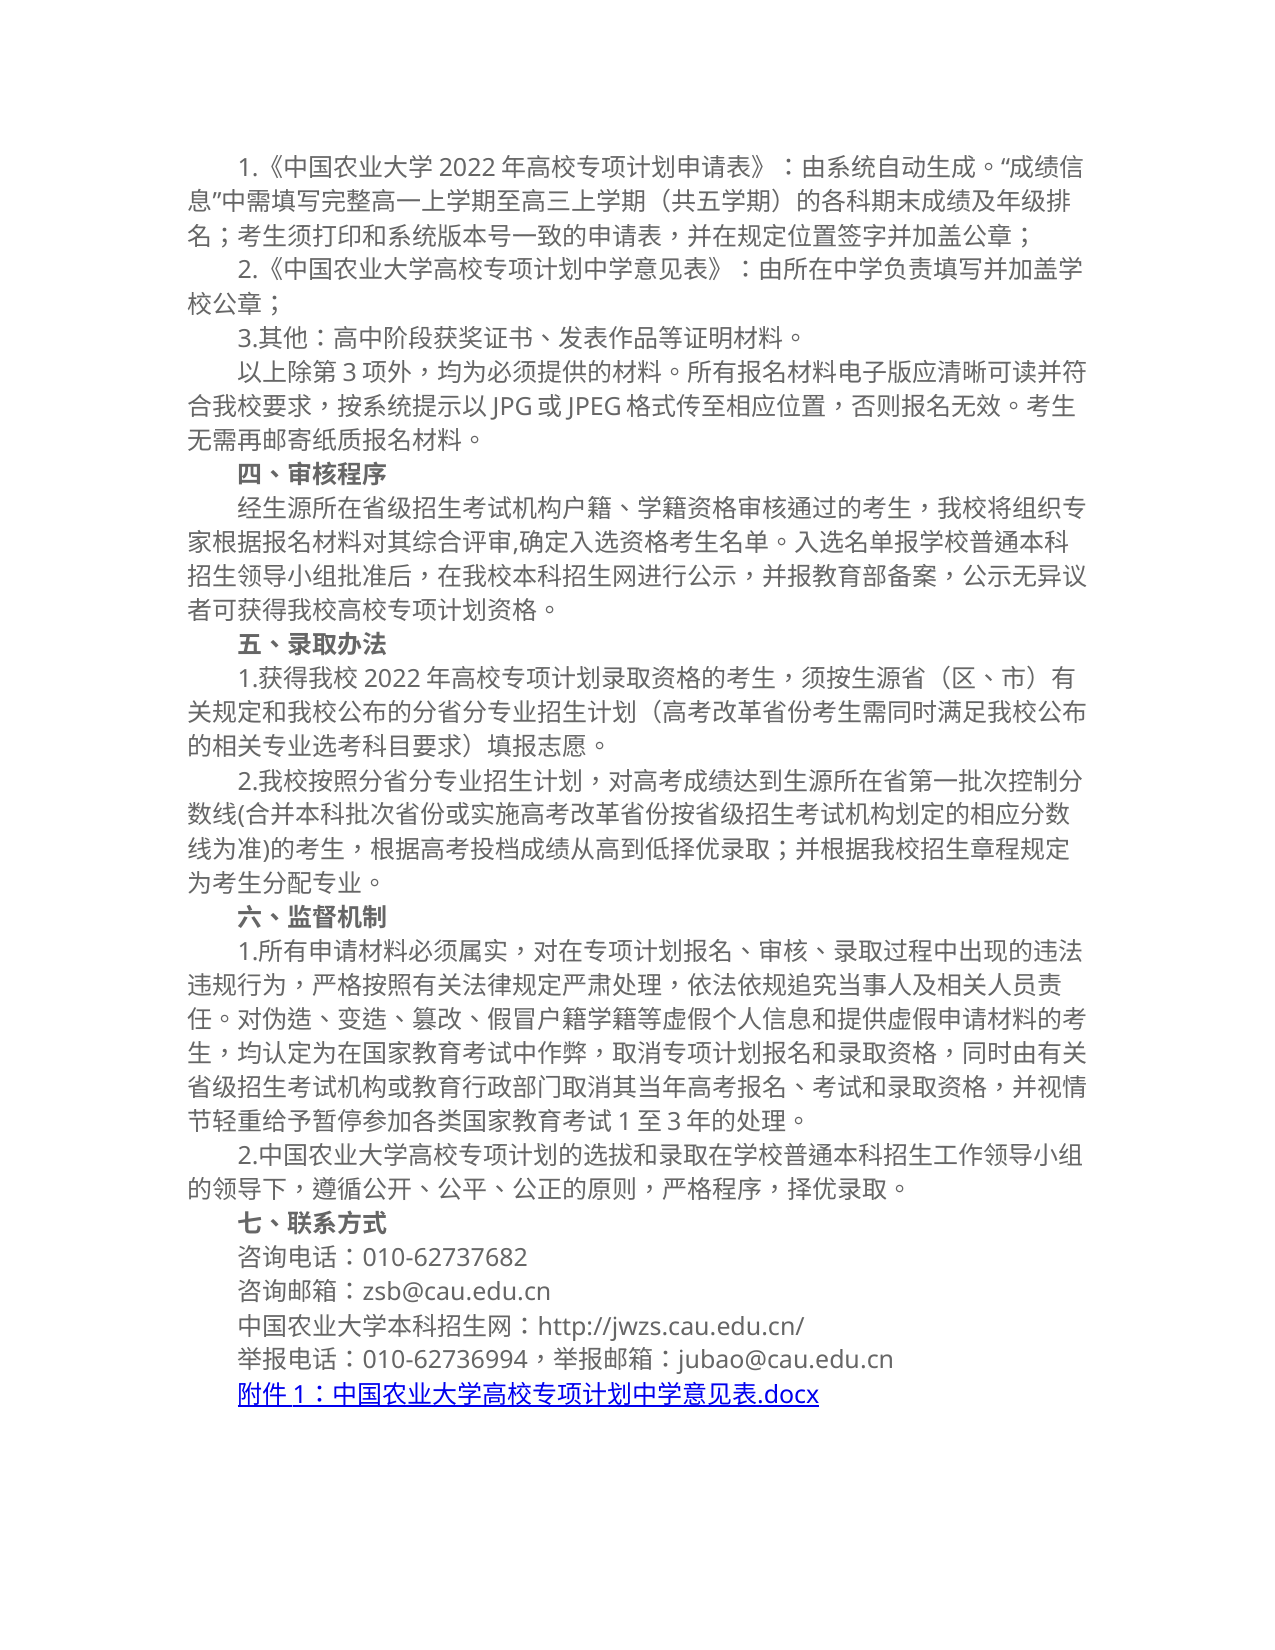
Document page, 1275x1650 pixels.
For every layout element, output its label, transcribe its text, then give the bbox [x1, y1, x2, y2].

text 1.所有申请材料必须属实，对在专项计划报名、审核、录取过程中出现的违法违规行为，严格按照有关法律规定严肃处理，依法依规追究当事人及相关人员责任。对伪造、变造、篡改、假冒户籍学籍等虚假个人信息和提供虚假申请材料的考生，均认定为在国家教育考试中作弊，取消专项计划报名和录取资格，同时由有关省级招生考试机构或教育行政部门取消其当年高考报名、考试和录取资格，并视情节轻重给予暂停参加各类国家教育考试1至3年的处理。 [187, 933, 1087, 1138]
text 经生源所在省级招生考试机构户籍、学籍资格审核通过的考生，我校将组织专家根据报名材料对其综合评审,确定入选资格考生名单。入选名单报学校普通本科招生领导小组批准后，在我校本科招生网进行公示，并报教育部备案，公示无异议者可获得我校高校专项计划资格。 [187, 491, 1087, 627]
text 1.《中国农业大学2022年高校专项计划申请表》：由系统自动生成。“成绩信息”中需填写完整高一上学期至高三上学期（共五学期）的各科期末成绩及年级排名；考生须打印和系统版本号一致的申请表，并在规定位置签字并加盖公章； [187, 150, 1087, 252]
text 五、录取办法 [187, 627, 1087, 661]
text 四、审核程序 [187, 457, 1087, 491]
text 咨询电话：010-62737682 [187, 1240, 1087, 1274]
text 七、联系方式 [187, 1206, 1087, 1240]
text 2.《中国农业大学高校专项计划中学意见表》：由所在中学负责填写并加盖学校公章； [187, 252, 1087, 320]
text 中国农业大学本科招生网：http://jwzs.cau.edu.cn/ [187, 1308, 1087, 1342]
text 附件1：中国农业大学高校专项计划中学意见表.docx [187, 1376, 1087, 1456]
text 以上除第3项外，均为必须提供的材料。所有报名材料电子版应清晰可读并符合我校要求，按系统提示以JPG或JPEG格式传至相应位置，否则报名无效。考生无需再邮寄纸质报名材料。 [187, 354, 1087, 457]
text 2.中国农业大学高校专项计划的选拔和录取在学校普通本科招生工作领导小组的领导下，遵循公开、公平、公正的原则，严格程序，择优录取。 [187, 1138, 1087, 1206]
text 六、监督机制 [187, 899, 1087, 933]
text 3.其他：高中阶段获奖证书、发表作品等证明材料。 [187, 320, 1087, 354]
text 咨询邮箱：zsb@cau.edu.cn [187, 1274, 1087, 1308]
text 举报电话：010-62736994，举报邮箱：jubao@cau.edu.cn [187, 1342, 1087, 1376]
text 2.我校按照分省分专业招生计划，对高考成绩达到生源所在省第一批次控制分数线(合并本科批次省份或实施高考改革省份按省级招生考试机构划定的相应分数线为准)的考生，根据高考投档成绩从高到低择优录取；并根据我校招生章程规定为考生分配专业。 [187, 763, 1087, 899]
text 1.获得我校2022年高校专项计划录取资格的考生，须按生源省（区、市）有关规定和我校公布的分省分专业招生计划（高考改革省份考生需同时满足我校公布的相关专业选考科目要求）填报志愿。 [187, 661, 1087, 763]
